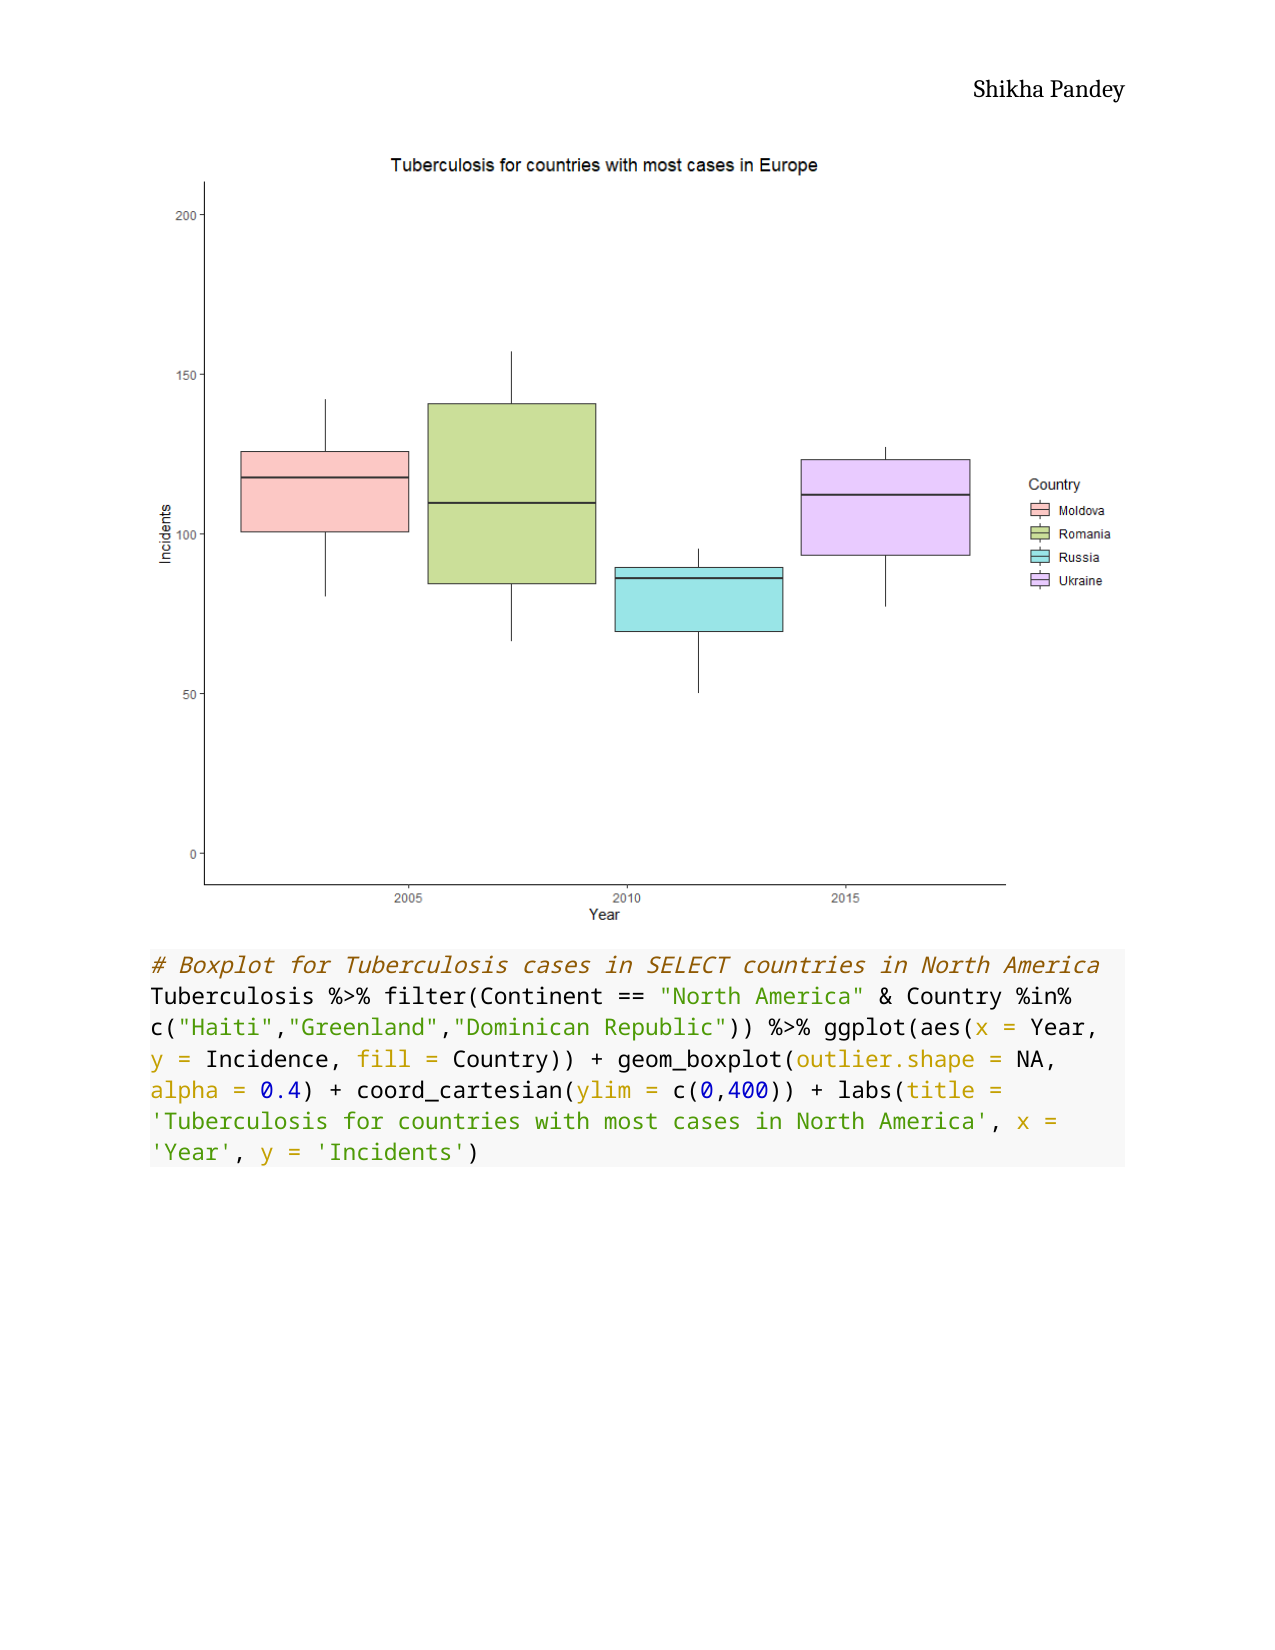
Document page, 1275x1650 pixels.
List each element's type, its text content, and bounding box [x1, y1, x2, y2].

text # Boxplot for Tuberculosis cases in SELECT countries in North America Tuberculosis %>% filter(Continent == "North America" & Country %in% c("Haiti","Greenland","Dominican Republic")) %>% ggplot(aes(x = Year, y = Incidence, fill = Country)) + geom_boxplot(outlier.shape = NA, alpha = 0.4) + coord_cartesian(ylim = c(0,400)) + labs(title = 'Tuberculosis for countries with most cases in North America', x = 'Year', y = 'Incidents') [150, 949, 1125, 1167]
picture [150, 150, 1125, 930]
